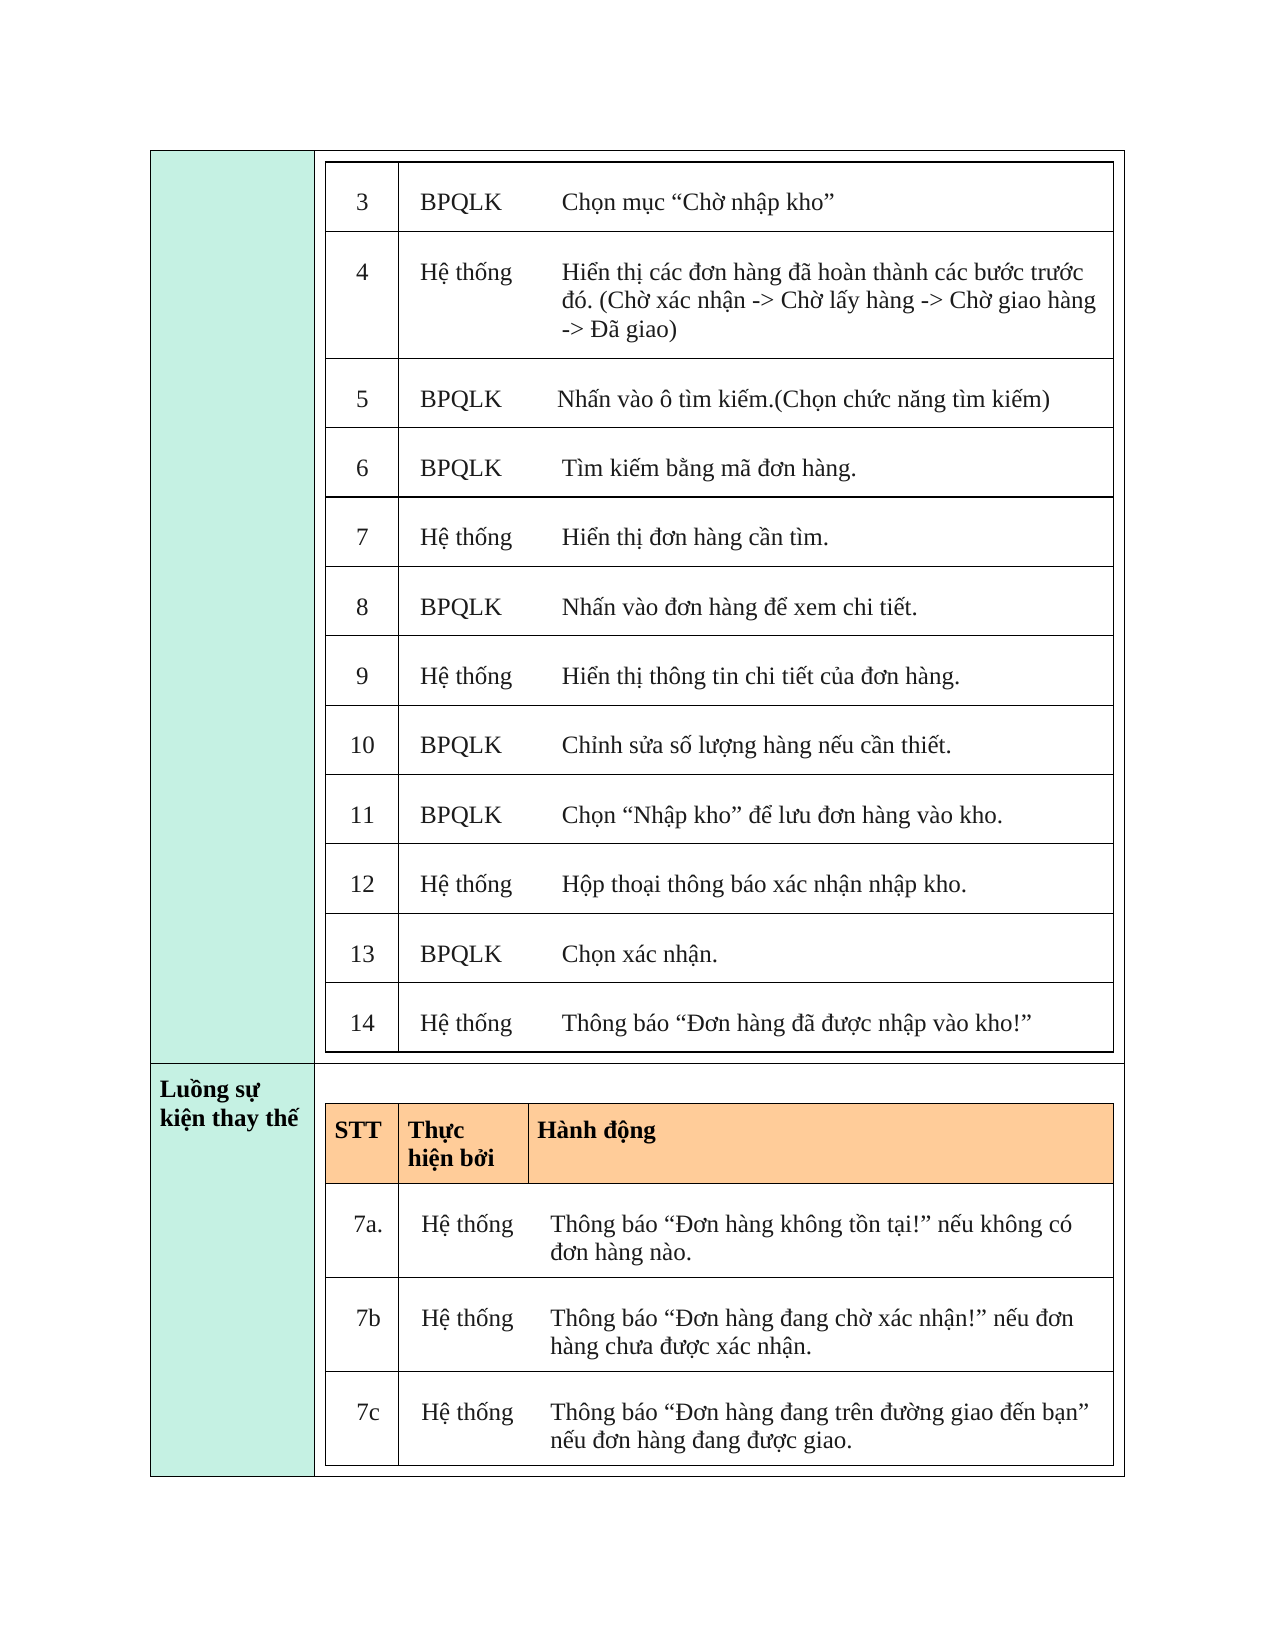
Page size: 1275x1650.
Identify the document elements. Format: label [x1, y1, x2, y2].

table_cell [151, 1064, 314, 1476]
table_cell [315, 151, 1124, 1063]
table_cell [315, 1064, 1124, 1476]
table_cell [151, 151, 314, 1063]
